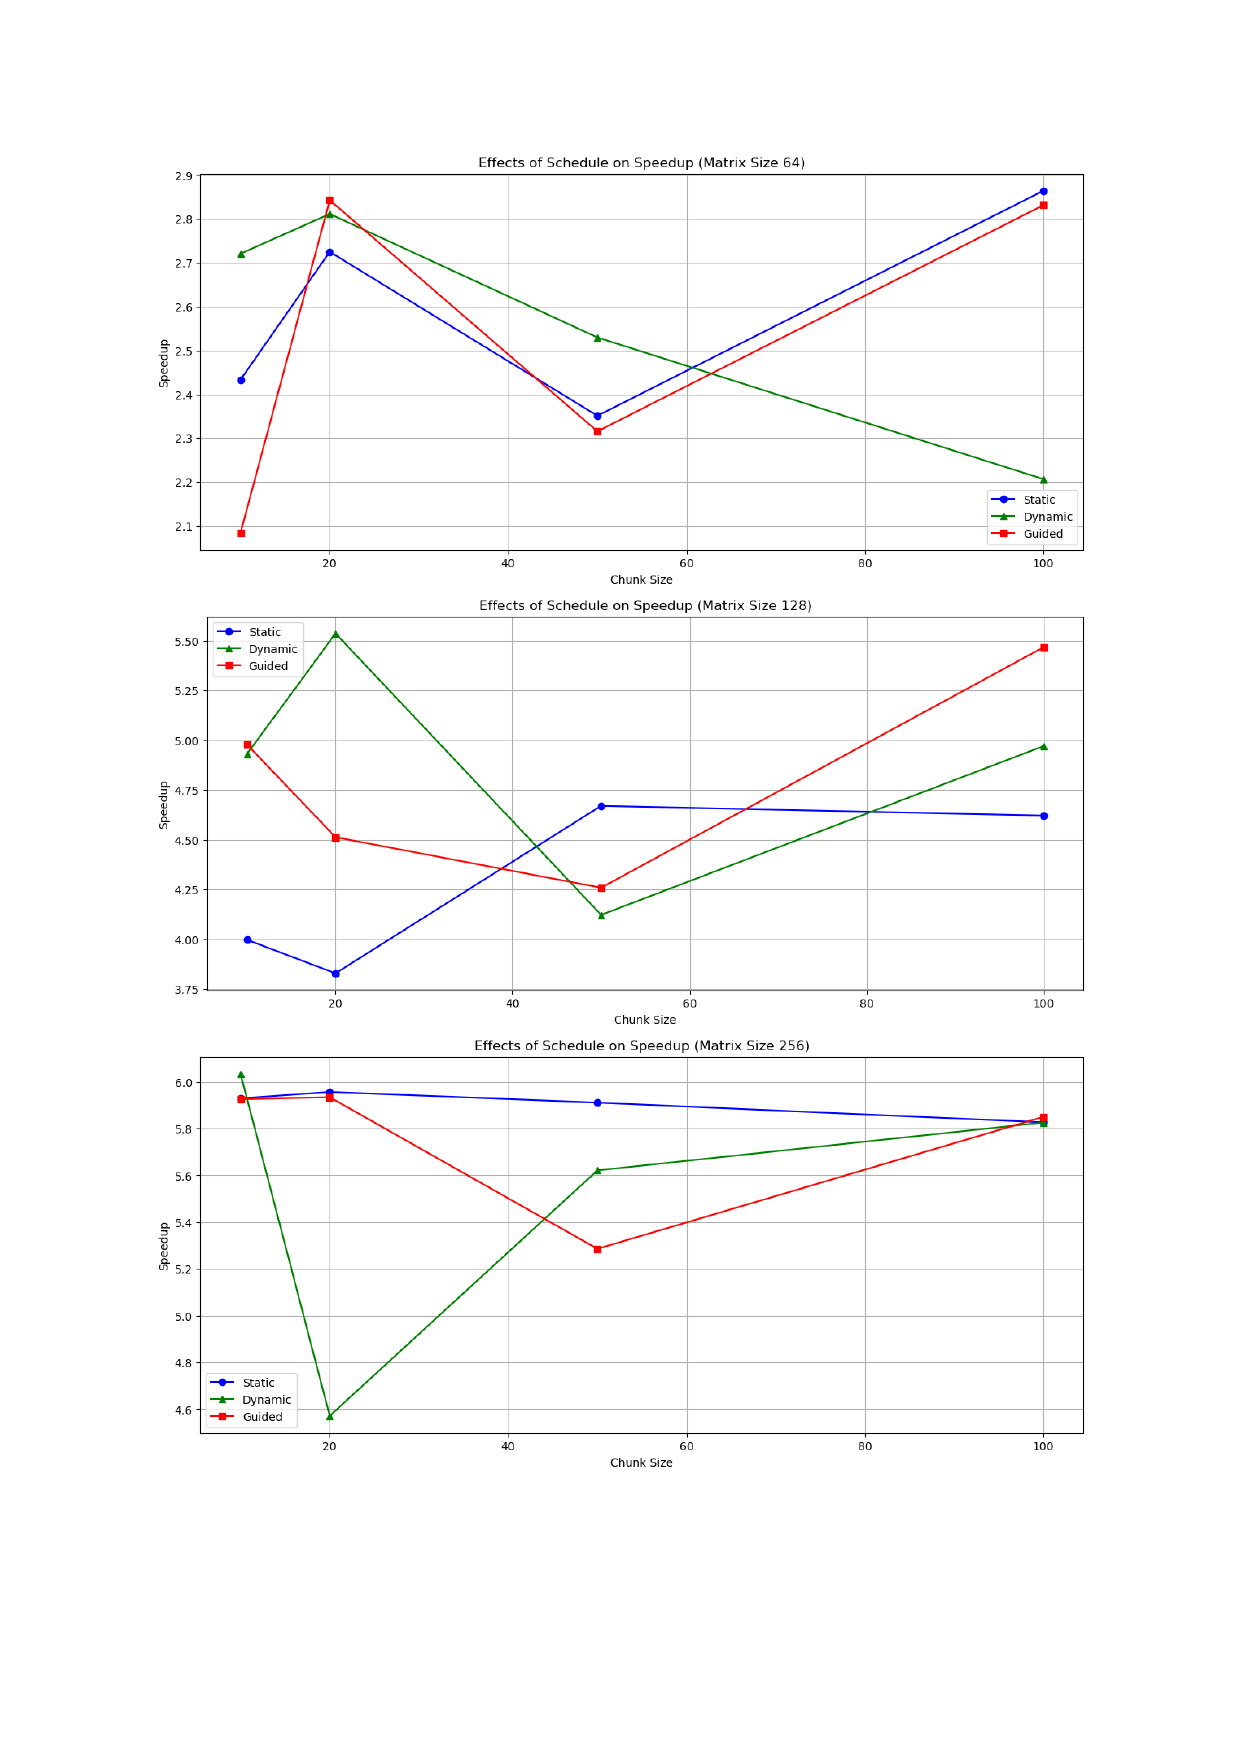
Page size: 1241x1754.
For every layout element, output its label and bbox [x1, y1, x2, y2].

picture [150, 150, 1091, 1476]
